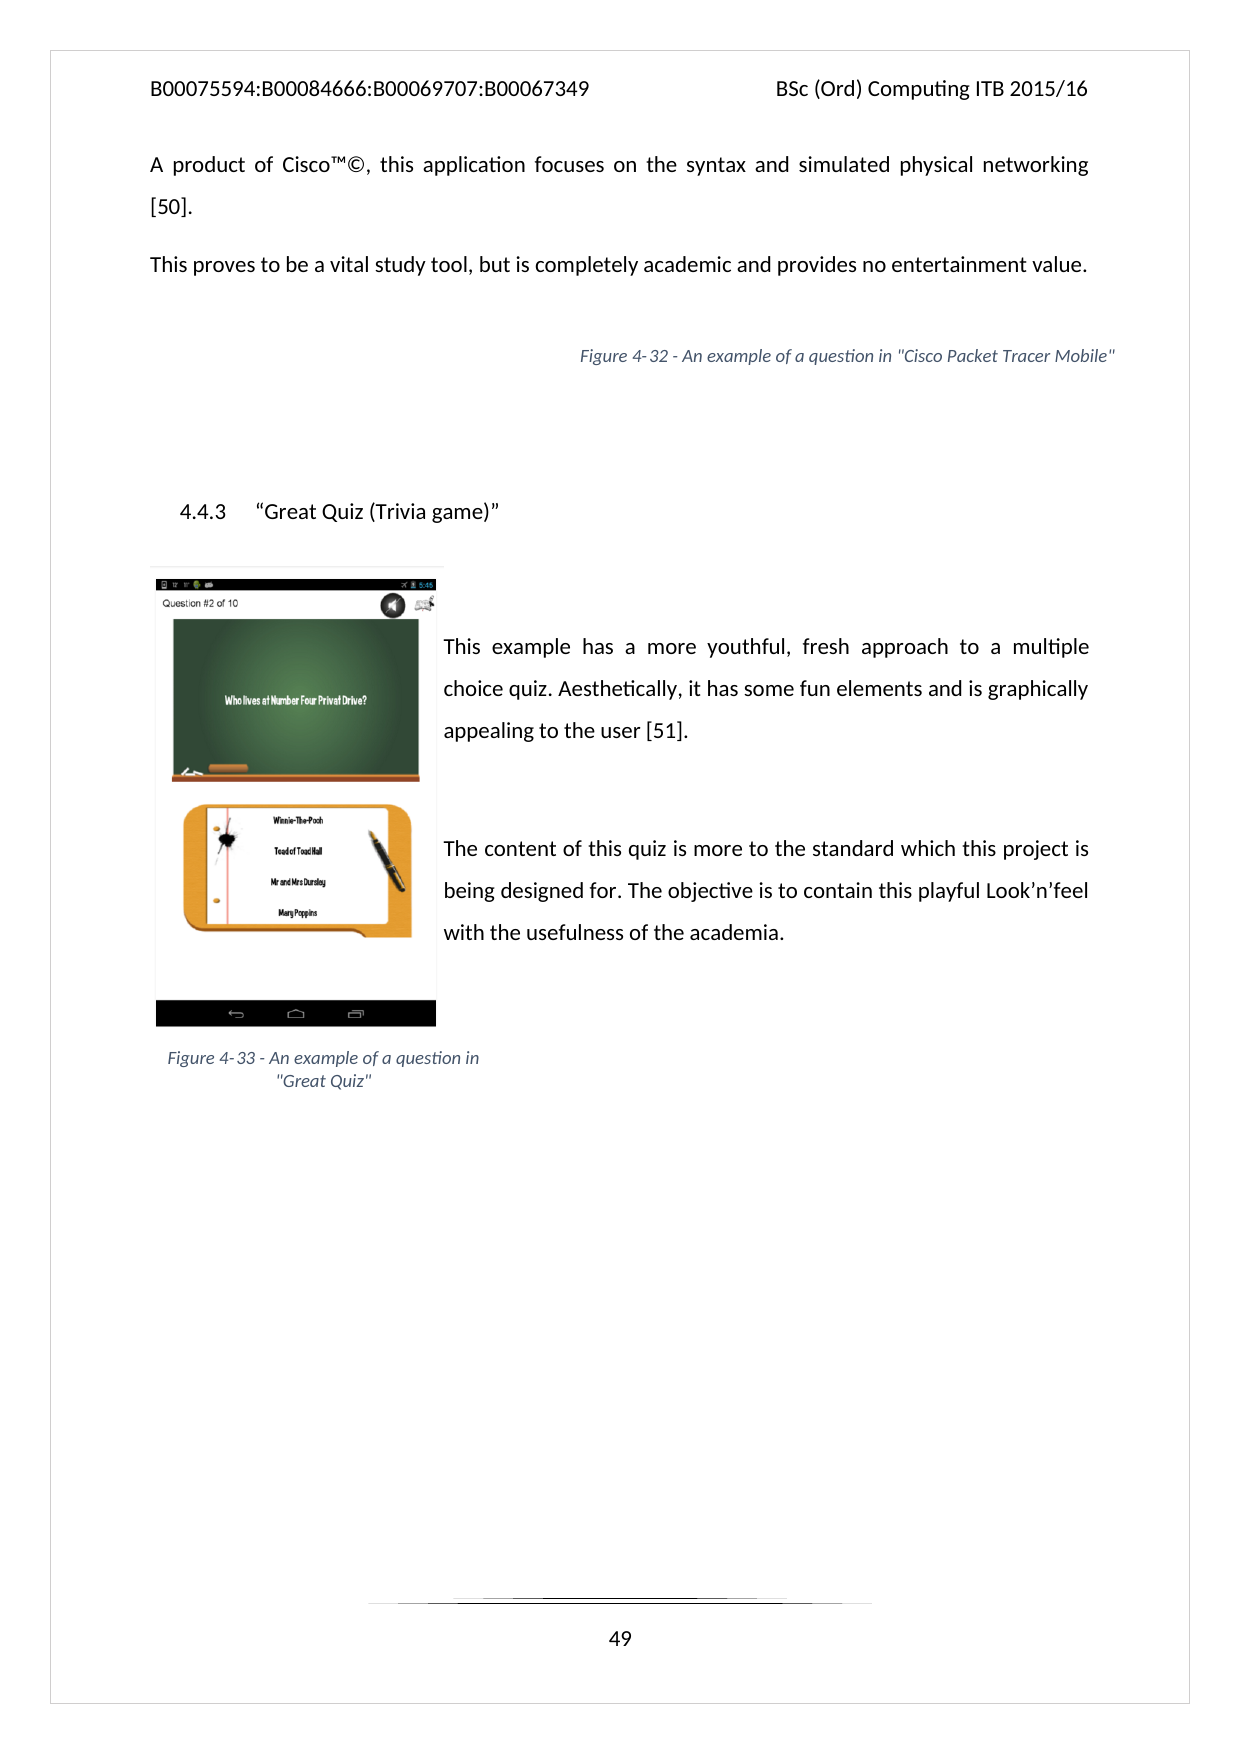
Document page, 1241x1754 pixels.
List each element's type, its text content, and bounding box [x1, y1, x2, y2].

text This proves to be a vital study tool, but is completely academic and provides no entertainment value. [150, 251, 1090, 279]
picture [150, 542, 444, 632]
text The content of this quiz is more to the standard which this project is being designed for. The objective is to contain this playful Look’n’feel with the usefulness of the academia. [150, 834, 1090, 946]
text This example has a more youthful, fresh approach to a multiple choice quiz. Aesthetically, it has some fun elements and is graphically appealing to the user [51]. [150, 632, 1090, 744]
picture [150, 744, 444, 834]
subtitle “Great Quiz (Trivia game)” [179, 497, 1090, 525]
picture [150, 946, 444, 1032]
text A product of Cisco™©, this application focuses on the syntax and simulated physical networking [50]. [150, 150, 1090, 220]
